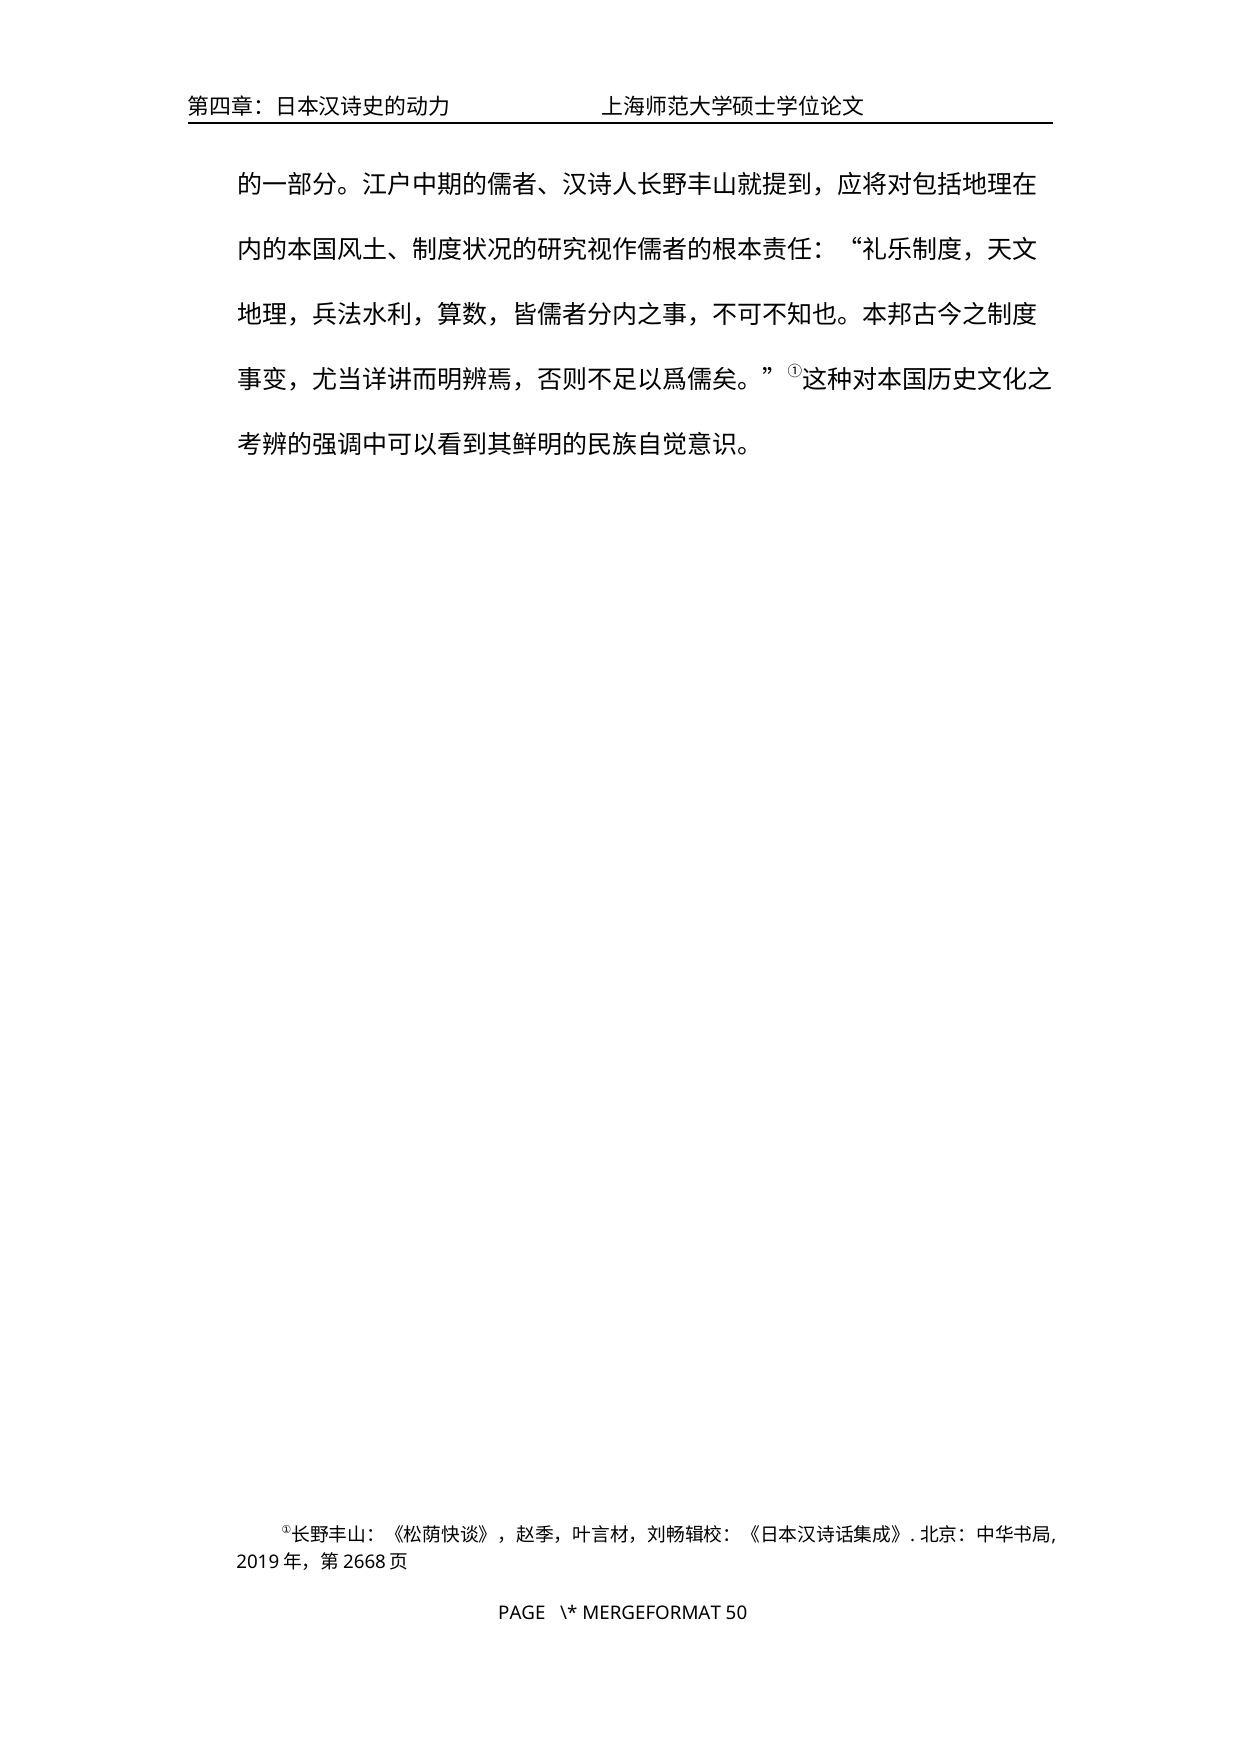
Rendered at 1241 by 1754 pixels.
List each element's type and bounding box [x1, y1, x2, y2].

text [237, 150, 1053, 475]
